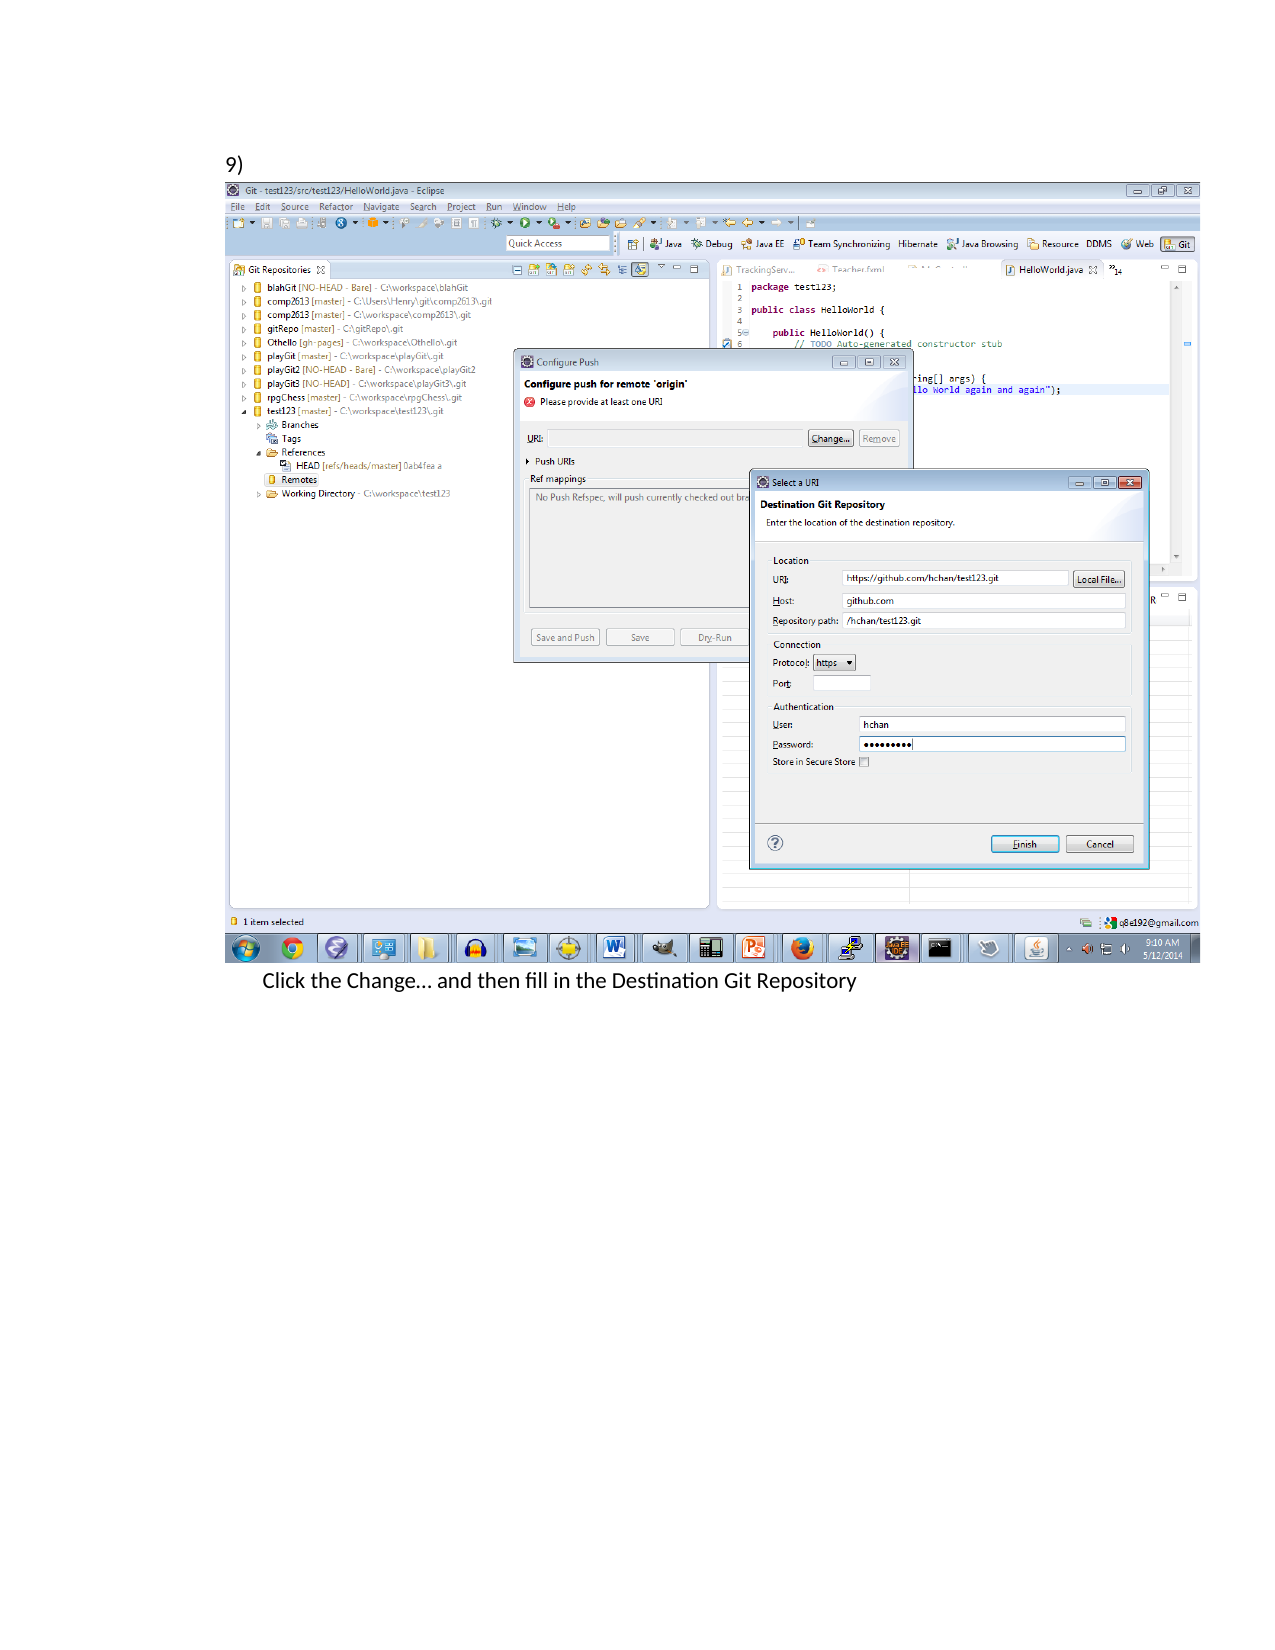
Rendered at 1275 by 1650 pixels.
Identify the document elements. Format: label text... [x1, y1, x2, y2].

list Click the Change… and then fill in the Destination Git Repository [262, 966, 1125, 994]
picture [225, 182, 1200, 963]
